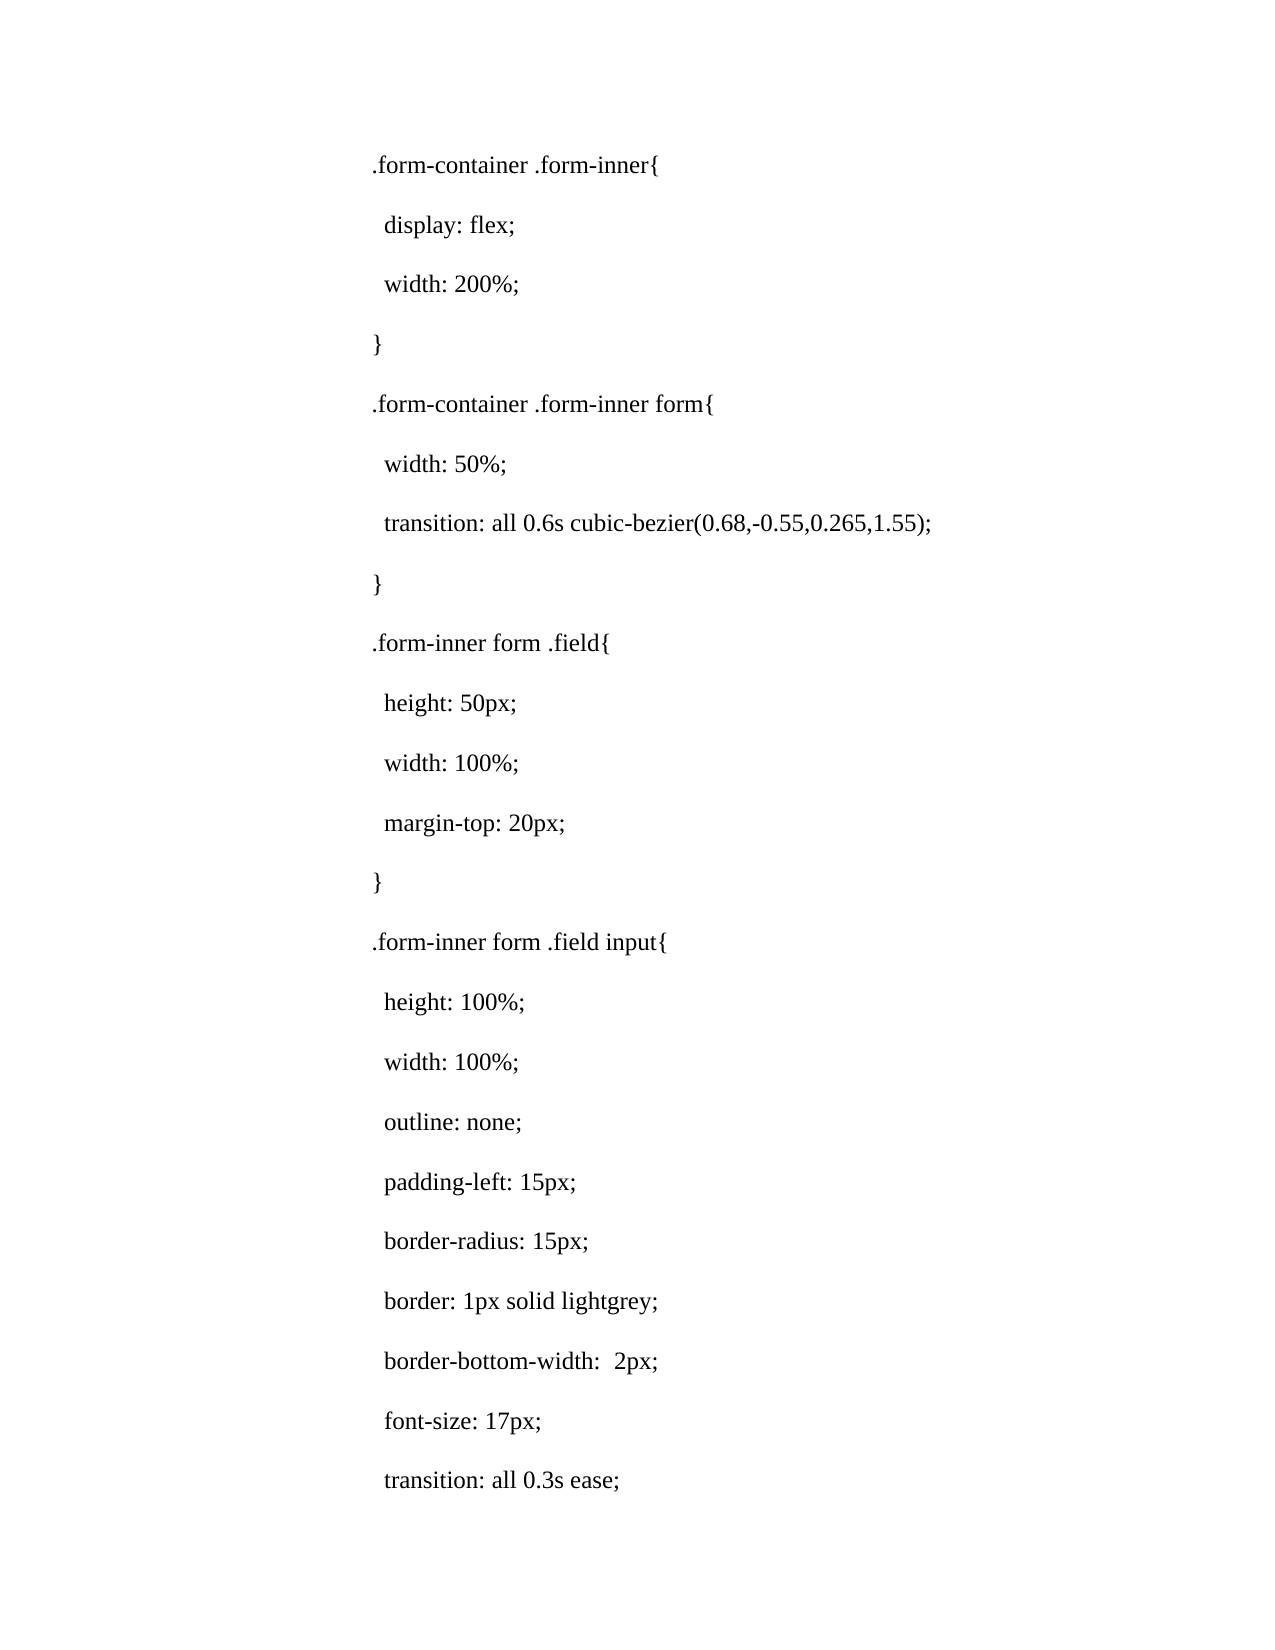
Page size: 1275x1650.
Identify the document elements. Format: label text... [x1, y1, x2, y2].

text } [371, 329, 1108, 358]
text transition: all 0.6s cubic-bezier(0.68,-0.55,0.265,1.55); [384, 509, 1108, 537]
text .form-inner form .field input{ height: 100%; [371, 927, 671, 1016]
text } [371, 569, 1108, 597]
text width: 100%; margin-top: 20px; [384, 748, 566, 837]
text border: 1px solid lightgrey; border-bottom-width: 2px; font-size: 17px; [384, 1286, 658, 1435]
text .form-container .form-inner{ display: flex; [371, 150, 661, 238]
text .form-container .form-inner form{ width: 50%; [371, 389, 716, 478]
text width: 200%; [384, 269, 1108, 298]
text } [371, 868, 1108, 896]
text width: 100%; outline: none; padding-left: 15px; border-radius: 15px; [384, 1047, 589, 1255]
text .form-inner form .field{ height: 50px; [371, 628, 612, 717]
text transition: all 0.3s ease; [384, 1466, 1108, 1494]
